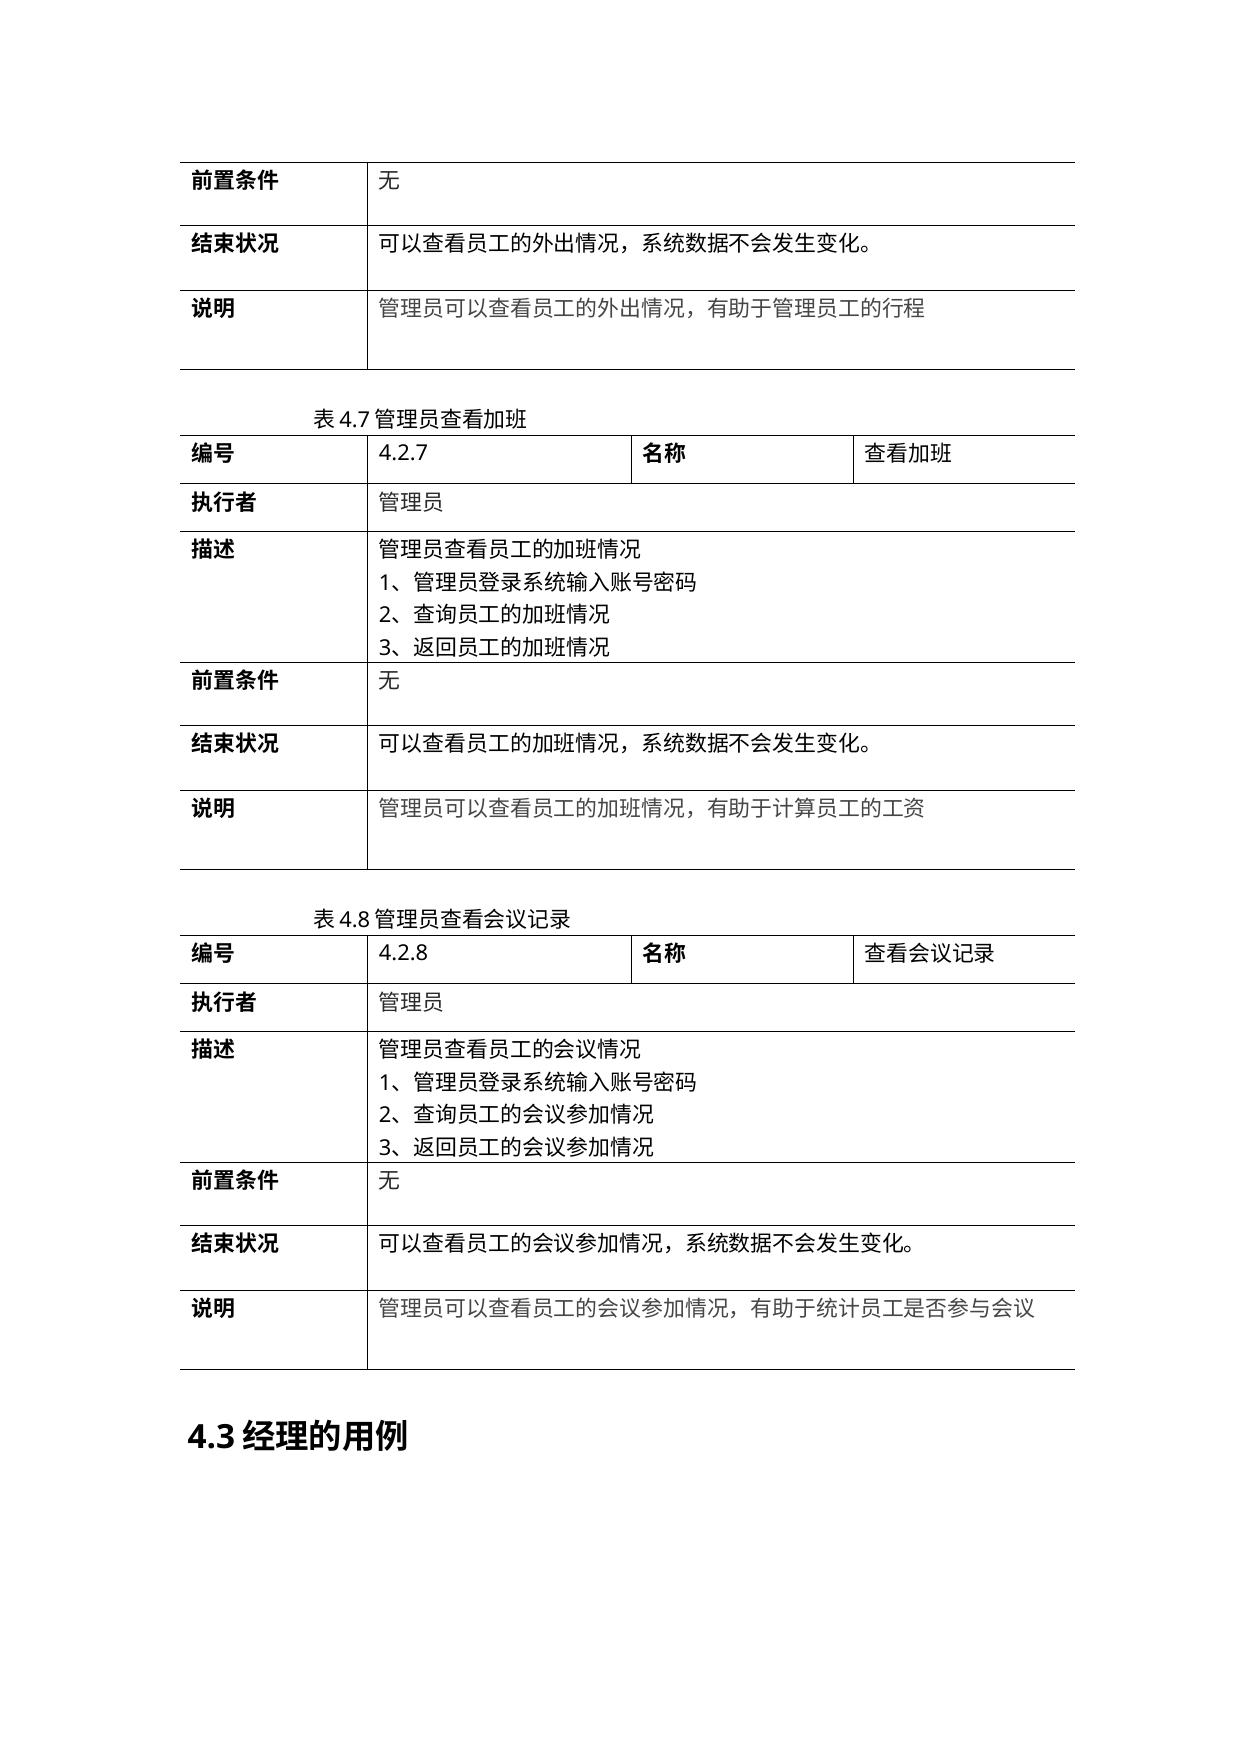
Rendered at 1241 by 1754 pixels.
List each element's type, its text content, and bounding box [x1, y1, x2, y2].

table_cell 无 [368, 1163, 1075, 1224]
table_header 编号 [180, 936, 367, 983]
table_cell 结束状况 [180, 226, 367, 289]
table_cell 可以查看员工的加班情况，系统数据不会发生变化。 [368, 726, 1075, 789]
table_cell 执行者 [180, 984, 367, 1031]
table_cell 描述 [180, 1032, 367, 1162]
table_cell 管理员 [368, 484, 631, 531]
table_header 查看会议记录 [854, 936, 1075, 983]
table_header 名称 [632, 936, 853, 983]
table_cell 管理员查看员工的加班情况 1、管理员登录系统输入账号密码 2、查询员工的加班情况 3、返回员工的加班情况 [368, 532, 1075, 662]
table_cell 结束状况 [180, 1226, 367, 1289]
table_cell 描述 [180, 532, 367, 662]
table_cell 管理员可以查看员工的加班情况，有助于计算员工的工资 [368, 791, 1075, 868]
table_header 4.2.8 [368, 936, 631, 983]
table_cell 管理员可以查看员工的外出情况，有助于管理员工的行程 [368, 291, 1075, 368]
table_cell 说明 [180, 1291, 367, 1368]
text 表4.8管理员查看会议记录 [187, 902, 1053, 934]
table_cell 说明 [180, 791, 367, 868]
table_cell 无 [368, 663, 1075, 724]
table_cell 可以查看员工的会议参加情况，系统数据不会发生变化。 [368, 1226, 1075, 1289]
table_cell 可以查看员工的外出情况，系统数据不会发生变化。 [368, 226, 1075, 289]
table_cell 结束状况 [180, 726, 367, 789]
table_header 名称 [632, 436, 853, 483]
table_cell 前置条件 [180, 163, 367, 224]
text 4.3经理的用例 [187, 1402, 1053, 1467]
text 表4.7管理员查看加班 [187, 402, 1053, 434]
table_cell 无 [368, 163, 1075, 224]
table_cell 前置条件 [180, 1163, 367, 1224]
table_header 4.2.7 [368, 436, 631, 483]
table_cell 执行者 [180, 484, 367, 531]
table_cell 管理员查看员工的会议情况 1、管理员登录系统输入账号密码 2、查询员工的会议参加情况 3、返回员工的会议参加情况 [368, 1032, 1075, 1162]
table_header 查看加班 [854, 436, 1075, 483]
table_header 编号 [180, 436, 367, 483]
table_cell 管理员 [368, 984, 631, 1031]
table_cell 前置条件 [180, 663, 367, 724]
table_cell 管理员可以查看员工的会议参加情况，有助于统计员工是否参与会议 [368, 1291, 1075, 1368]
table_cell 说明 [180, 291, 367, 368]
